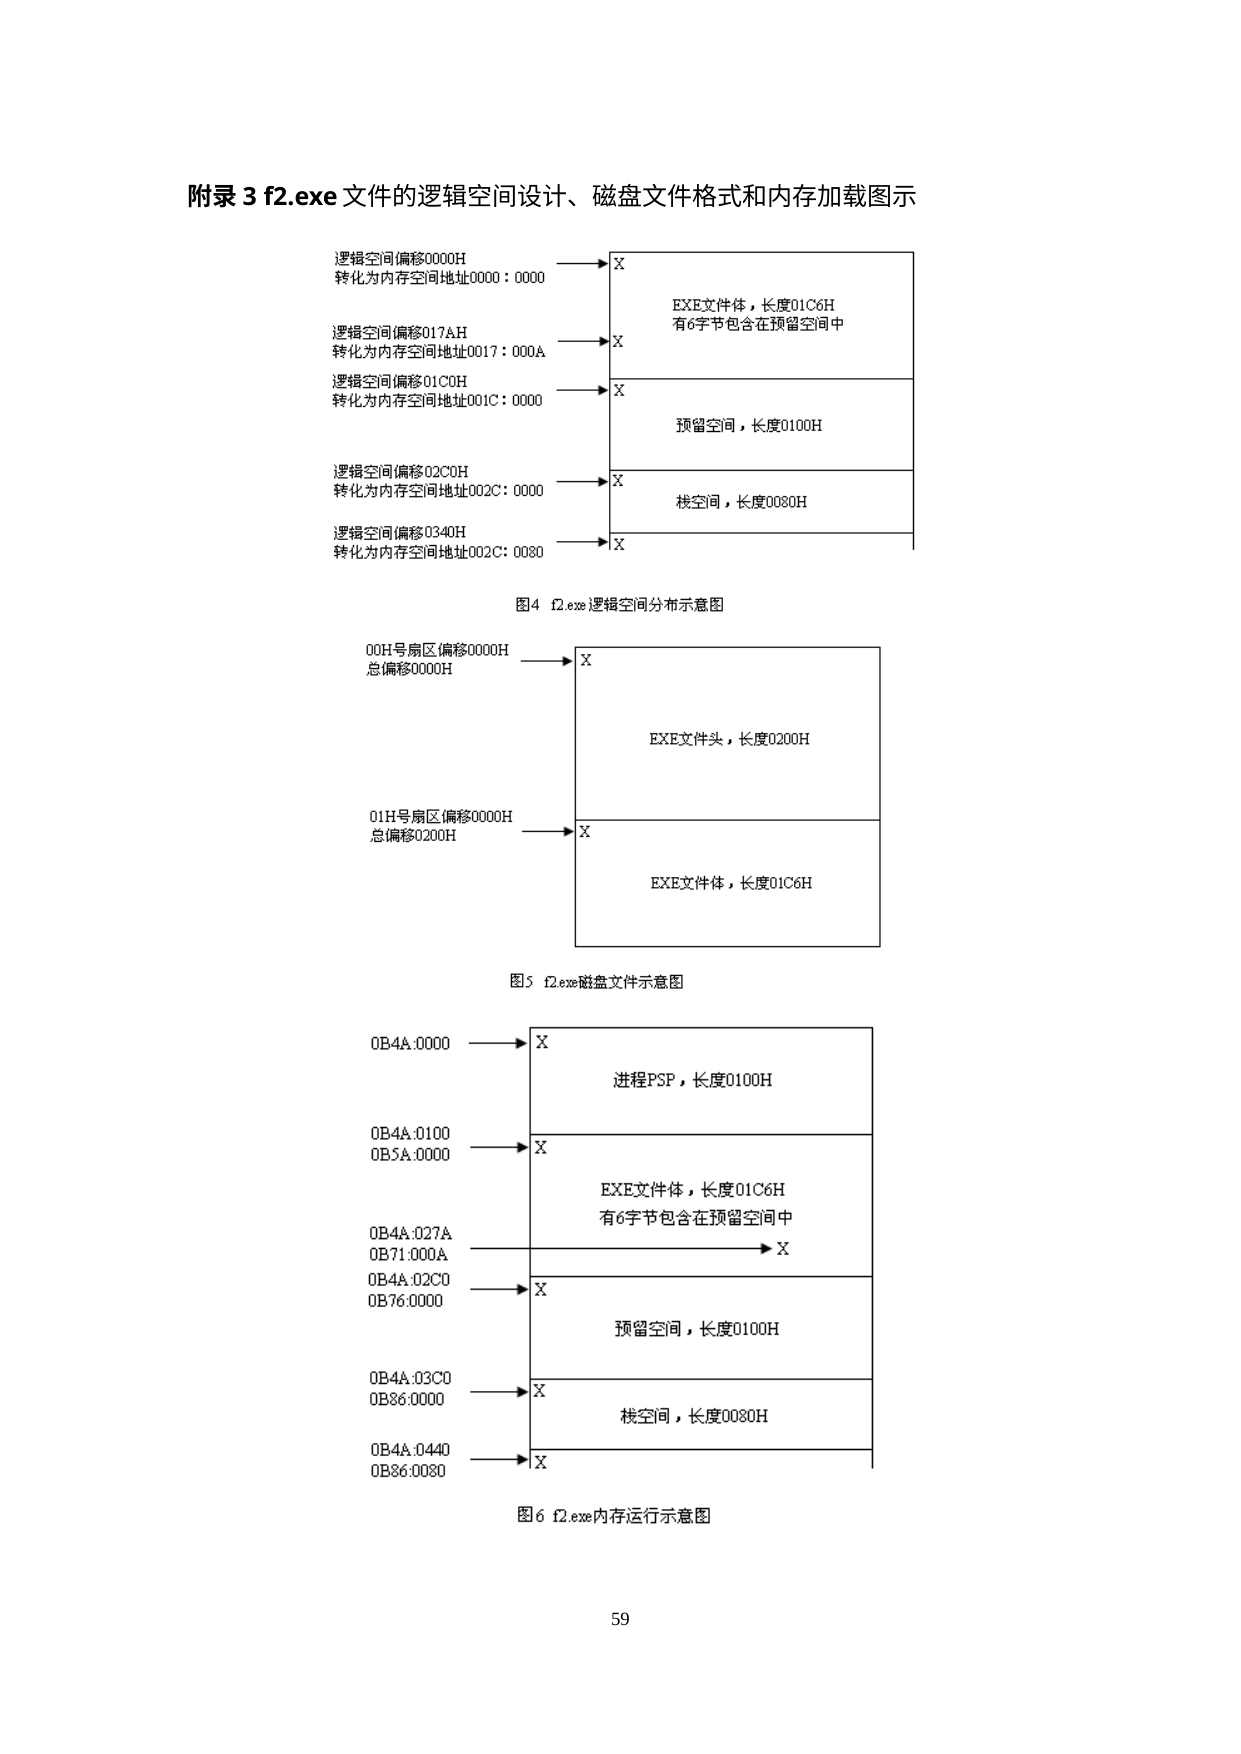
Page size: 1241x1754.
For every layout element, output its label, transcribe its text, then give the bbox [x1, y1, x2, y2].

text 附录2.exe文件的逻辑空间设计、磁盘文件格式和内存加载图示 [187, 162, 1053, 227]
picture [353, 633, 887, 1000]
picture [323, 243, 918, 624]
picture [362, 1023, 878, 1539]
